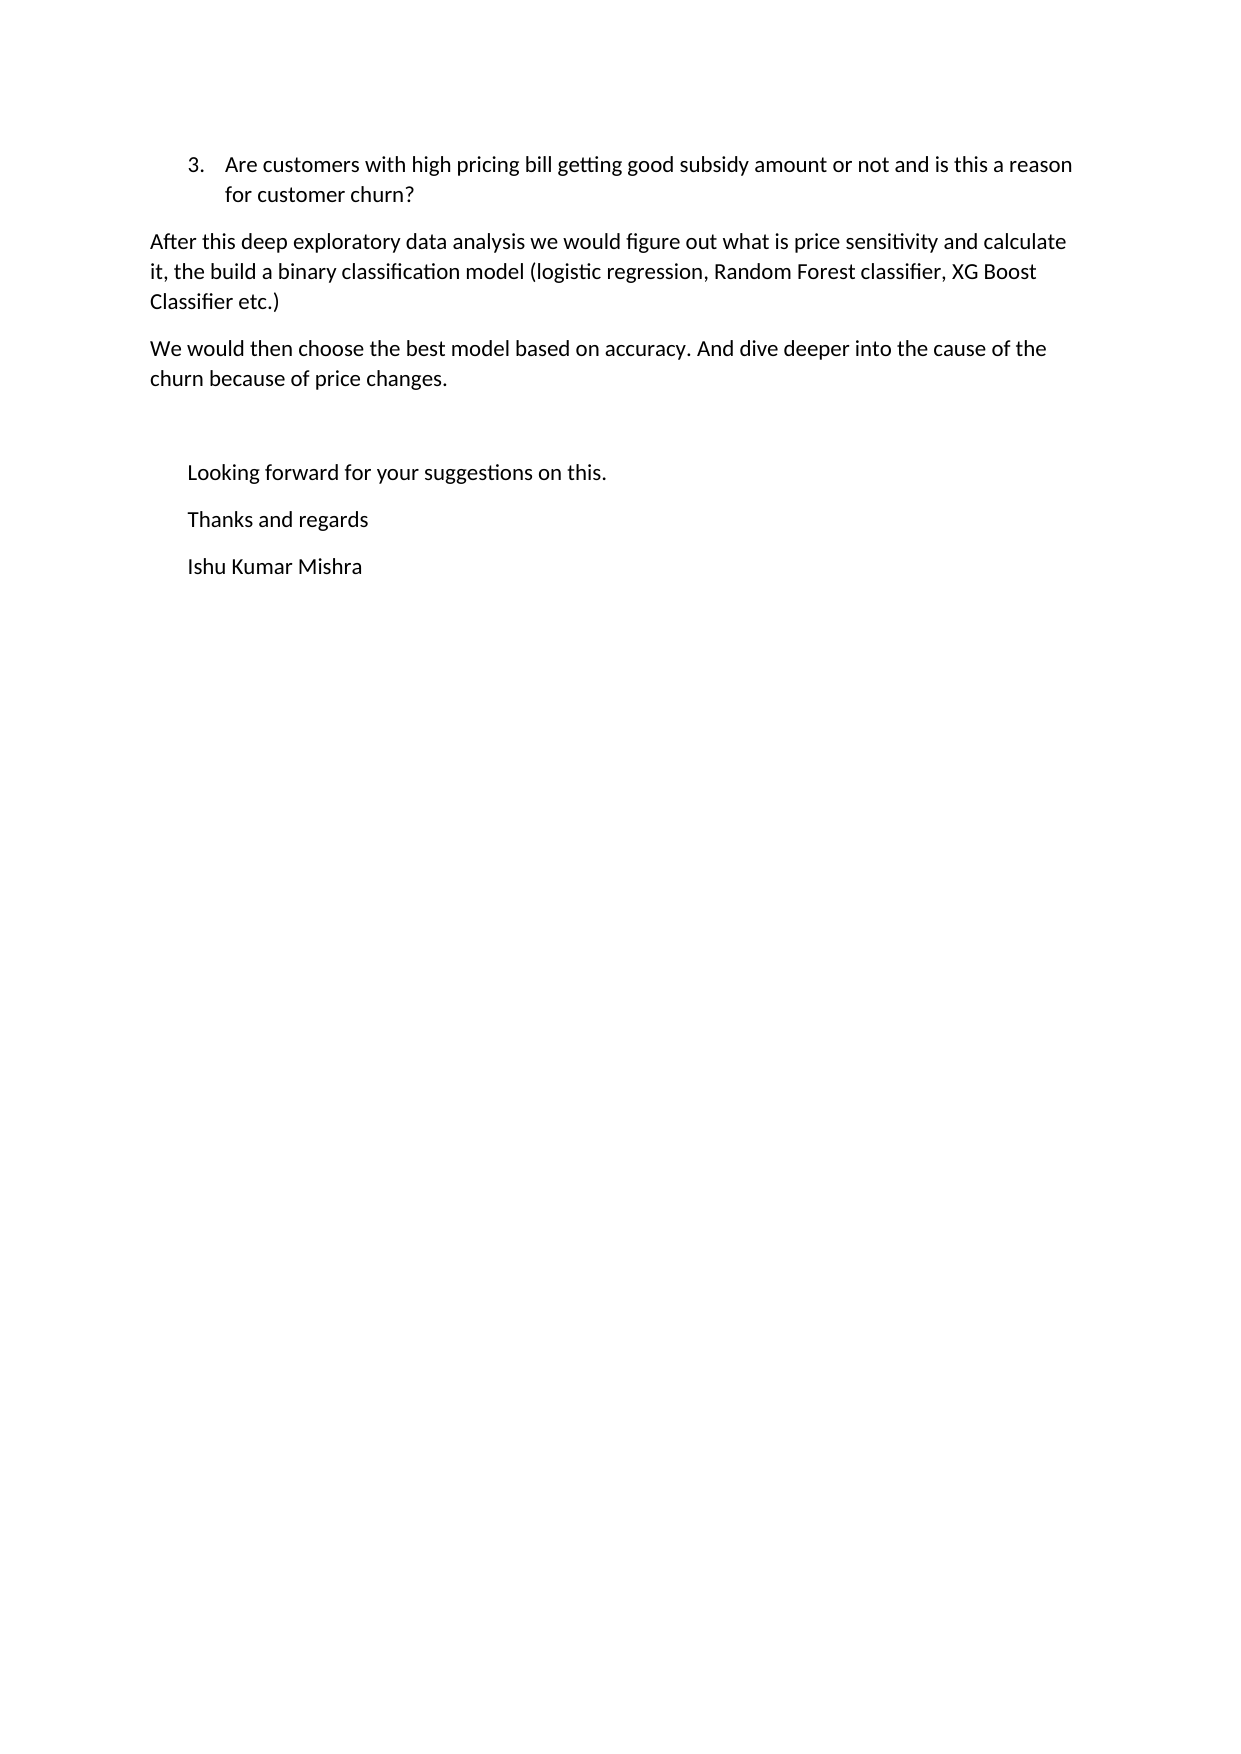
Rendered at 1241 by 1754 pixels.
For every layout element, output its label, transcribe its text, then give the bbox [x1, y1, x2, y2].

text Ishu Kumar Mishra [187, 552, 1090, 580]
text Thanks and regards [187, 505, 1090, 533]
list Are customers with high pricing bill getting good subsidy amount or not and is this a reason for customer churn? [187, 150, 1090, 208]
text Looking forward for your suggestions on this. [187, 458, 1090, 486]
text After this deep exploratory data analysis we would figure out what is price sensitivity and calculate it, the build a binary classification model (logistic regression, Random Forest classifier, XG Boost Classifier etc.) [150, 227, 1090, 316]
text We would then choose the best model based on accuracy. And dive deeper into the cause of the churn because of price changes. [150, 334, 1090, 393]
